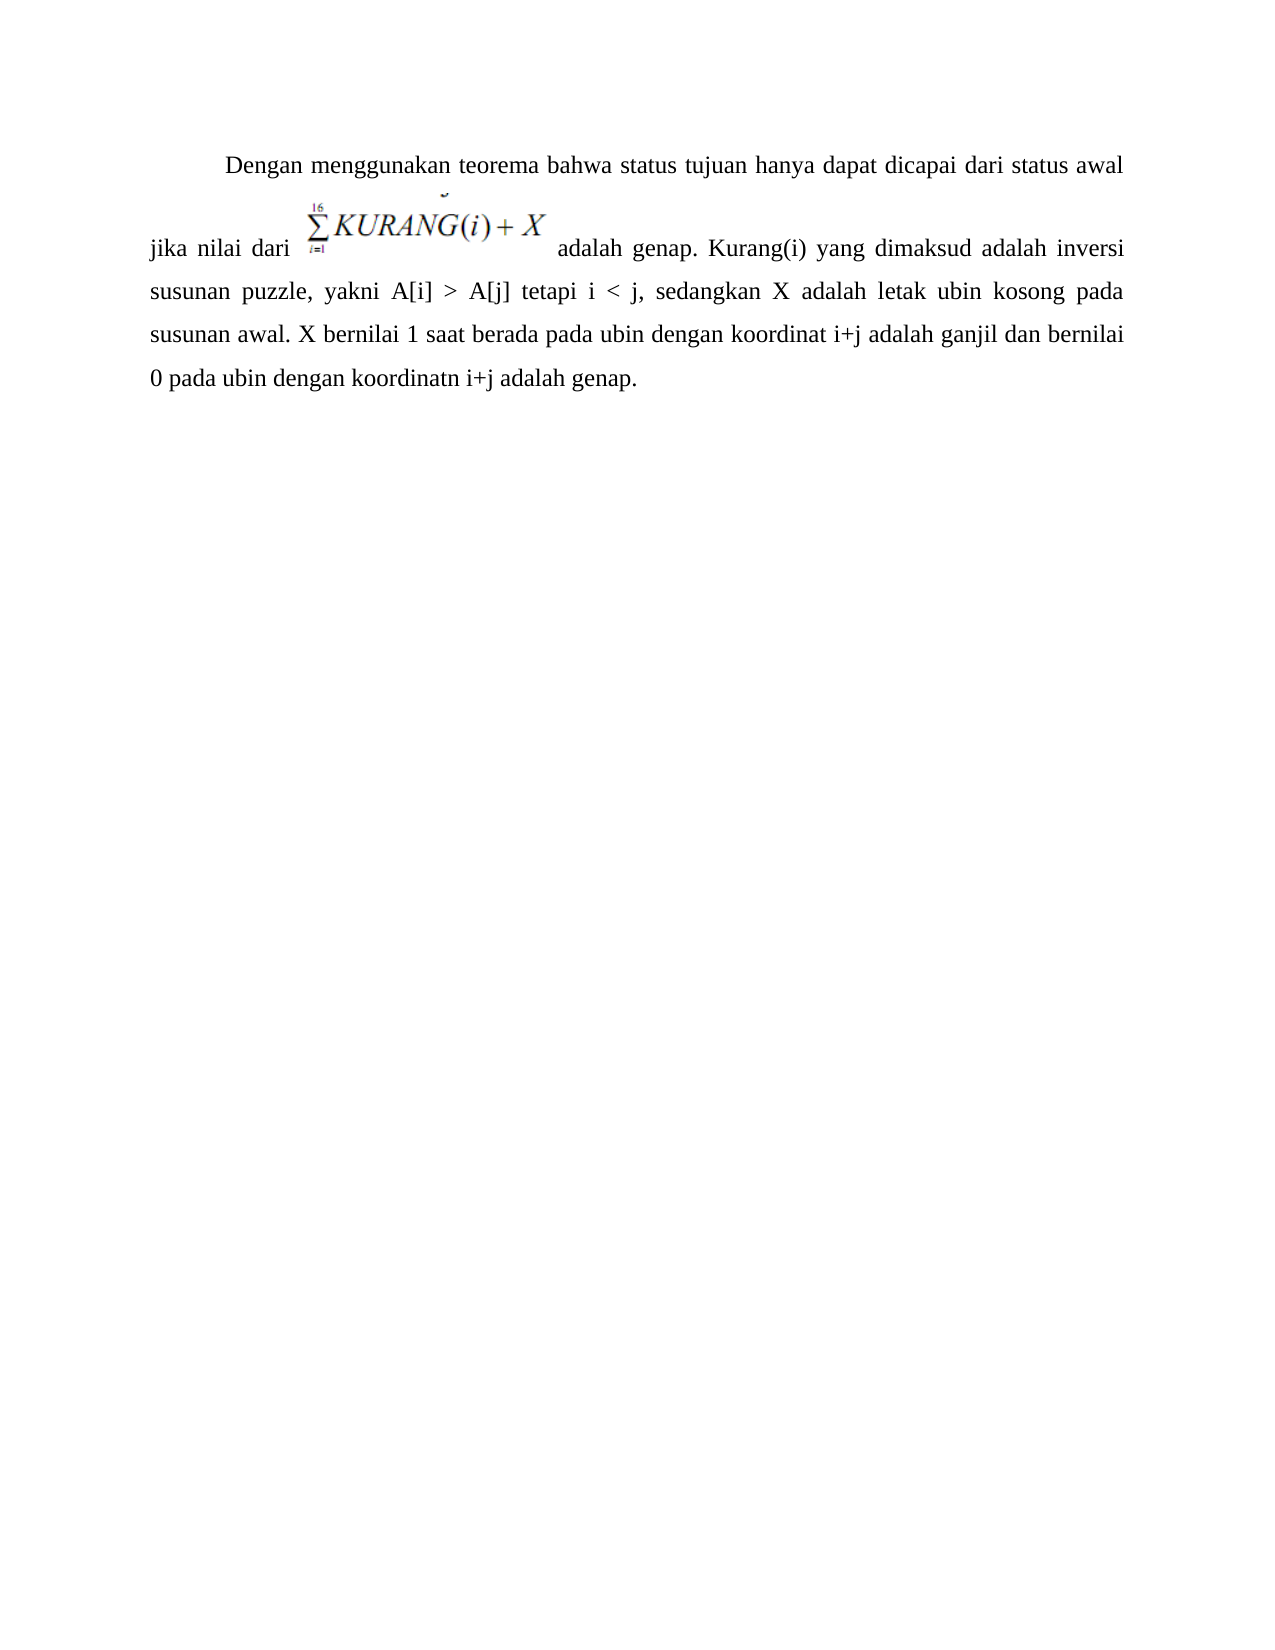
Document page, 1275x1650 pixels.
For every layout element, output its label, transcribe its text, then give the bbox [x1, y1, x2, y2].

text Dengan menggunakan teorema bahwa status tujuan hanya dapat dicapai dari status awal jika nilai dari adalah genap. Kurang(i) yang dimaksud adalah inversi susunan puzzle, yakni A[i] > A[j] tetapi i < j, sedangkan X adalah letak ubin kosong pada susunan awal. X bernilai 1 saat berada pada ubin dengan koordinat i+j adalah ganjil dan bernilai 0 pada ubin dengan koordinatn i+j adalah genap. [150, 150, 1125, 391]
